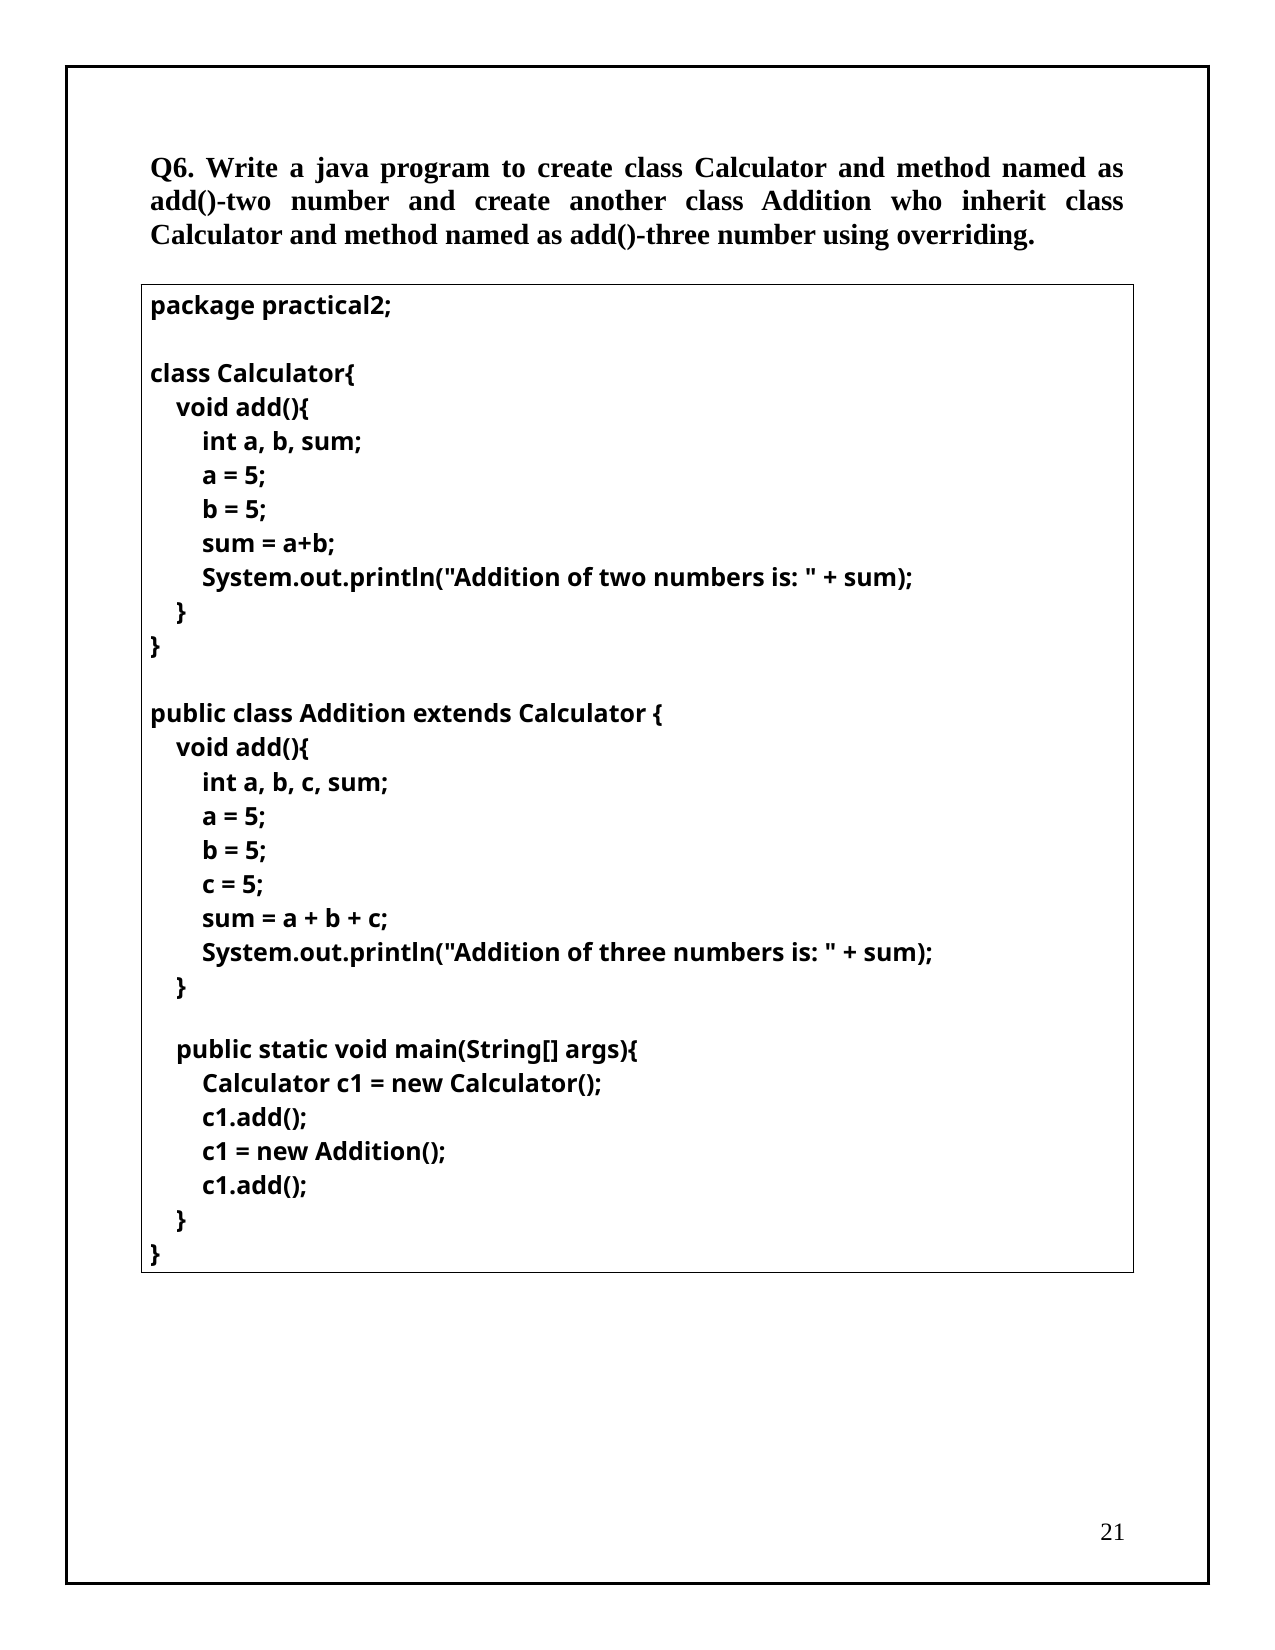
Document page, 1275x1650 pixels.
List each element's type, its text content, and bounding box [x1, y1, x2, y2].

text c1.add(); [150, 1099, 1125, 1133]
text System.out.println("Addition of three numbers is: " + sum); [150, 934, 1125, 968]
text c = 5; [150, 866, 1125, 900]
text } [142, 1233, 1133, 1272]
text c1 = new Addition(); [150, 1133, 1125, 1168]
text int a, b, sum; [150, 423, 1125, 458]
text void add(){ [150, 389, 1125, 423]
text public static void main(String[] args){ [150, 1031, 1125, 1065]
text c1.add(); [150, 1168, 1125, 1202]
text sum = a+b; [150, 526, 1125, 560]
text public class Addition extends Calculator { [150, 696, 1125, 730]
text b = 5; [150, 832, 1125, 866]
text sum = a + b + c; [150, 900, 1125, 934]
text b = 5; [150, 492, 1125, 526]
text } [150, 628, 1125, 662]
text class Calculator{ [150, 355, 1125, 389]
text void add(){ [150, 730, 1125, 764]
text } [150, 968, 1125, 1003]
text a = 5; [150, 798, 1125, 832]
text } [150, 1202, 1125, 1233]
text } [150, 594, 1125, 628]
text Calculator c1 = new Calculator(); [150, 1065, 1125, 1099]
text package practical2; [142, 285, 1133, 321]
text Q6. Write a java program to create class Calculator and method named as add()-two number and create another class Addition who inherit class Calculator and method named as add()-three number using overriding. [150, 150, 1125, 251]
text a = 5; [150, 458, 1125, 492]
text int a, b, c, sum; [150, 764, 1125, 798]
text System.out.println("Addition of two numbers is: " + sum); [150, 560, 1125, 594]
